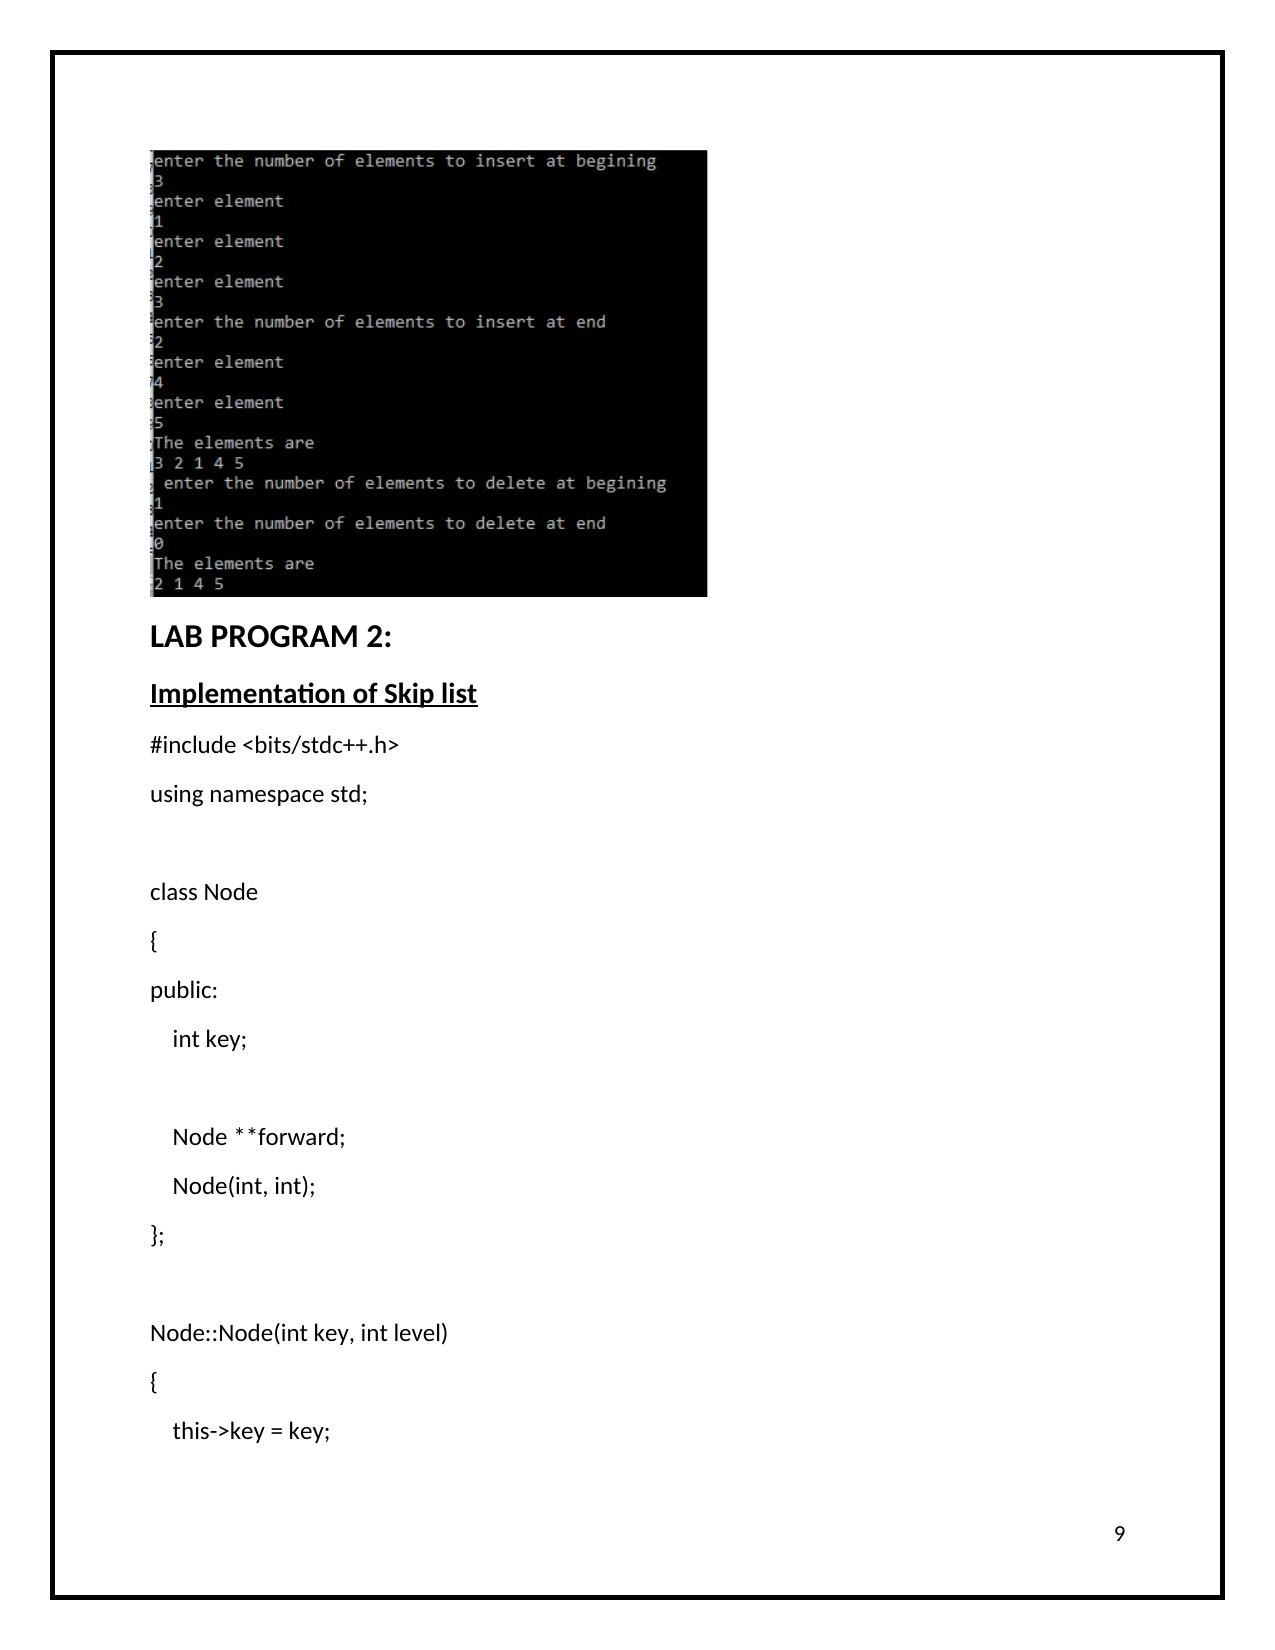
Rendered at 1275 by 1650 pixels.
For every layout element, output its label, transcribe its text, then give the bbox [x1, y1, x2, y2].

picture [150, 150, 708, 597]
text class Node [150, 876, 1125, 907]
text #include <bits/stdc++.h> [150, 729, 1125, 760]
text Implementation of Skip list [150, 675, 1125, 711]
text Node **forward; [150, 1121, 1125, 1152]
text Node(int, int); [150, 1170, 1125, 1201]
text }; [150, 1219, 1125, 1249]
text using namespace std; [150, 778, 1125, 809]
text LAB PROGRAM 2: [150, 615, 1125, 656]
text { [150, 1366, 1125, 1396]
text this->key = key; [150, 1415, 1125, 1445]
text { [150, 925, 1125, 956]
text int key; [150, 1023, 1125, 1054]
text public: [150, 974, 1125, 1005]
text Node::Node(int key, int level) [150, 1317, 1125, 1347]
